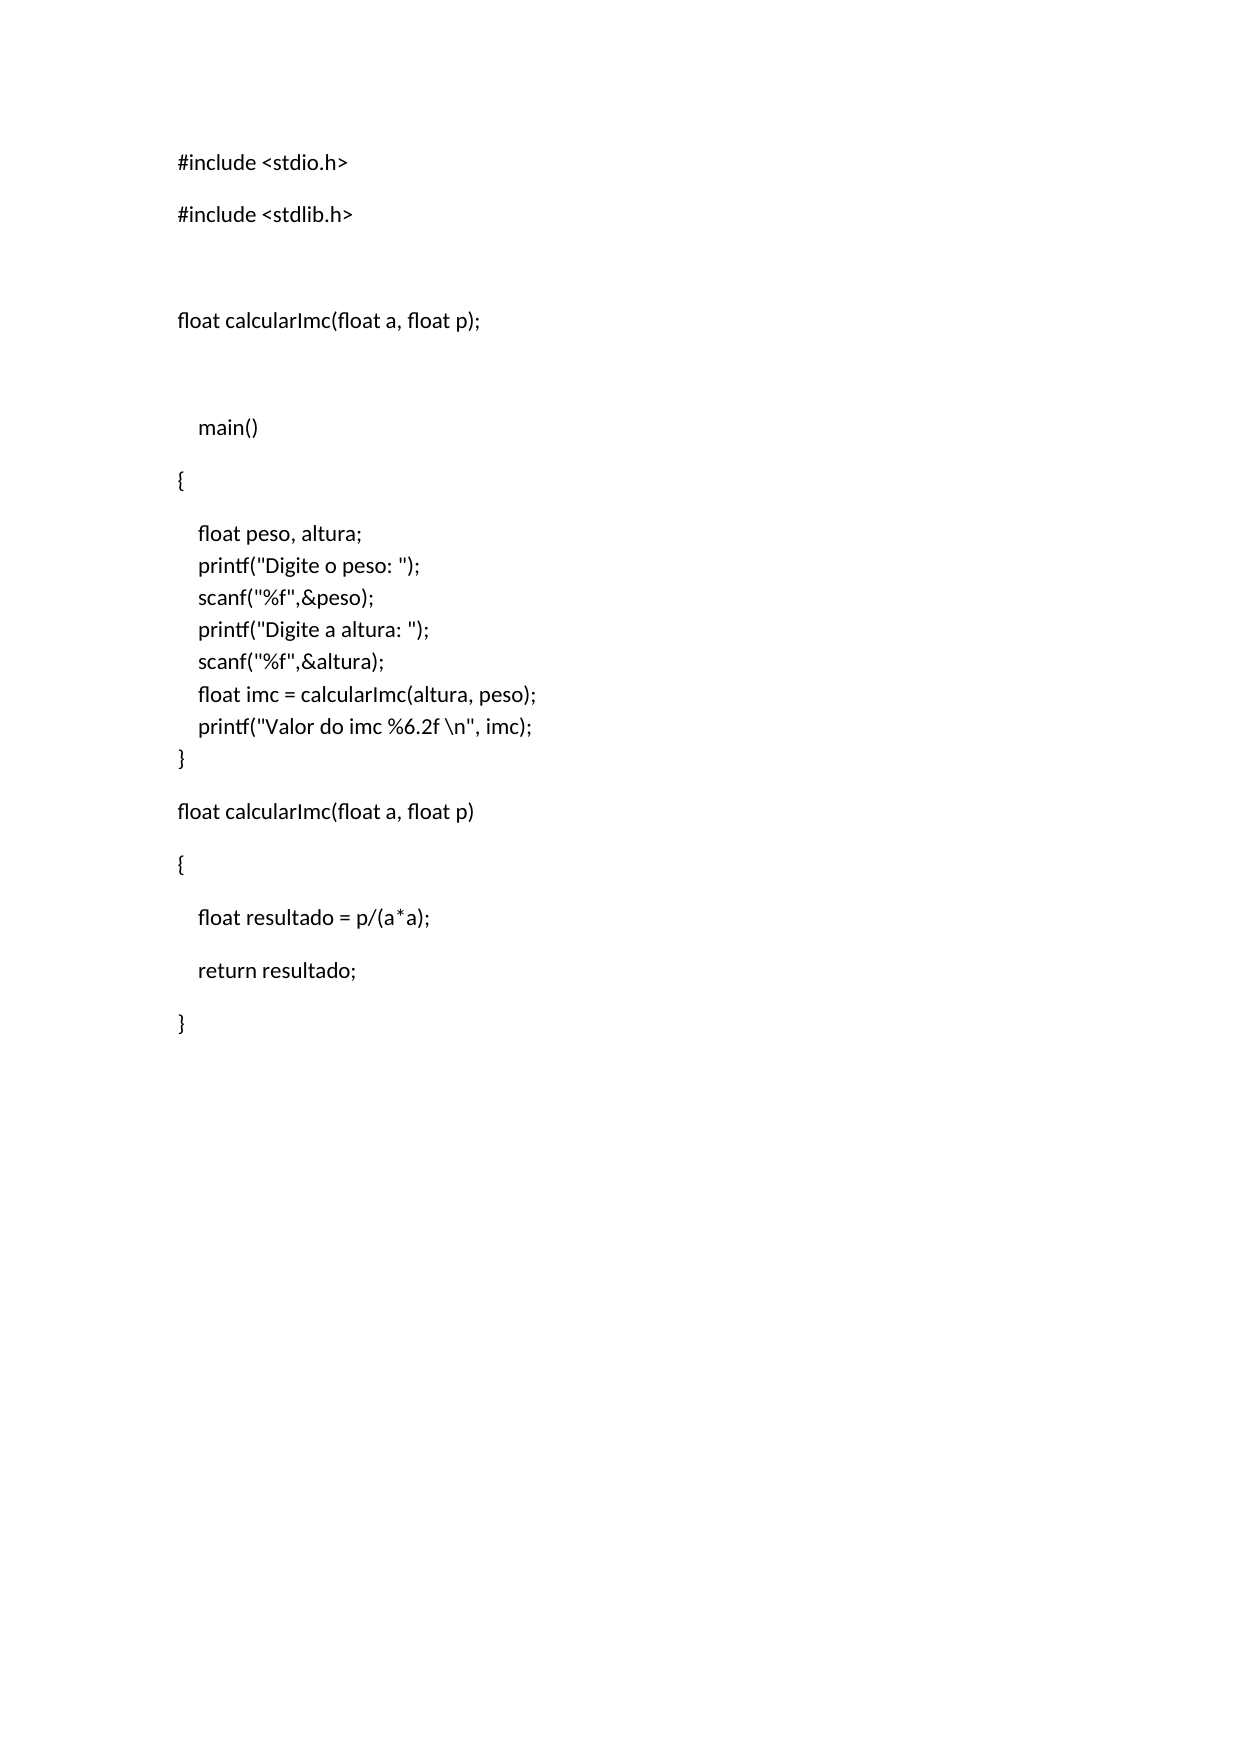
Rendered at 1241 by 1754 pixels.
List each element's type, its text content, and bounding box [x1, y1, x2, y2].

text printf("Valor do imc %6.2f \n", imc); [177, 712, 1063, 740]
text return resultado; [177, 956, 1063, 984]
text scanf("%f",&peso); [177, 583, 1063, 611]
text float imc = calcularImc(altura, peso); [177, 680, 1063, 708]
text { [177, 850, 1063, 878]
text printf("Digite o peso: "); [177, 551, 1063, 579]
text { [177, 466, 1063, 494]
text main() [177, 413, 1063, 441]
text printf("Digite a altura: "); [177, 615, 1063, 643]
text } [177, 1009, 1063, 1037]
text float calcularImc(float a, float p) [177, 797, 1063, 825]
text #include <stdio.h> [177, 148, 1063, 176]
text scanf("%f",&altura); [177, 647, 1063, 676]
text float peso, altura; [177, 519, 1063, 547]
text float calcularImc(float a, float p); [177, 307, 1063, 335]
text } [177, 744, 1063, 772]
text float resultado = p/(a*a); [177, 903, 1063, 931]
text #include <stdlib.h> [177, 201, 1063, 229]
